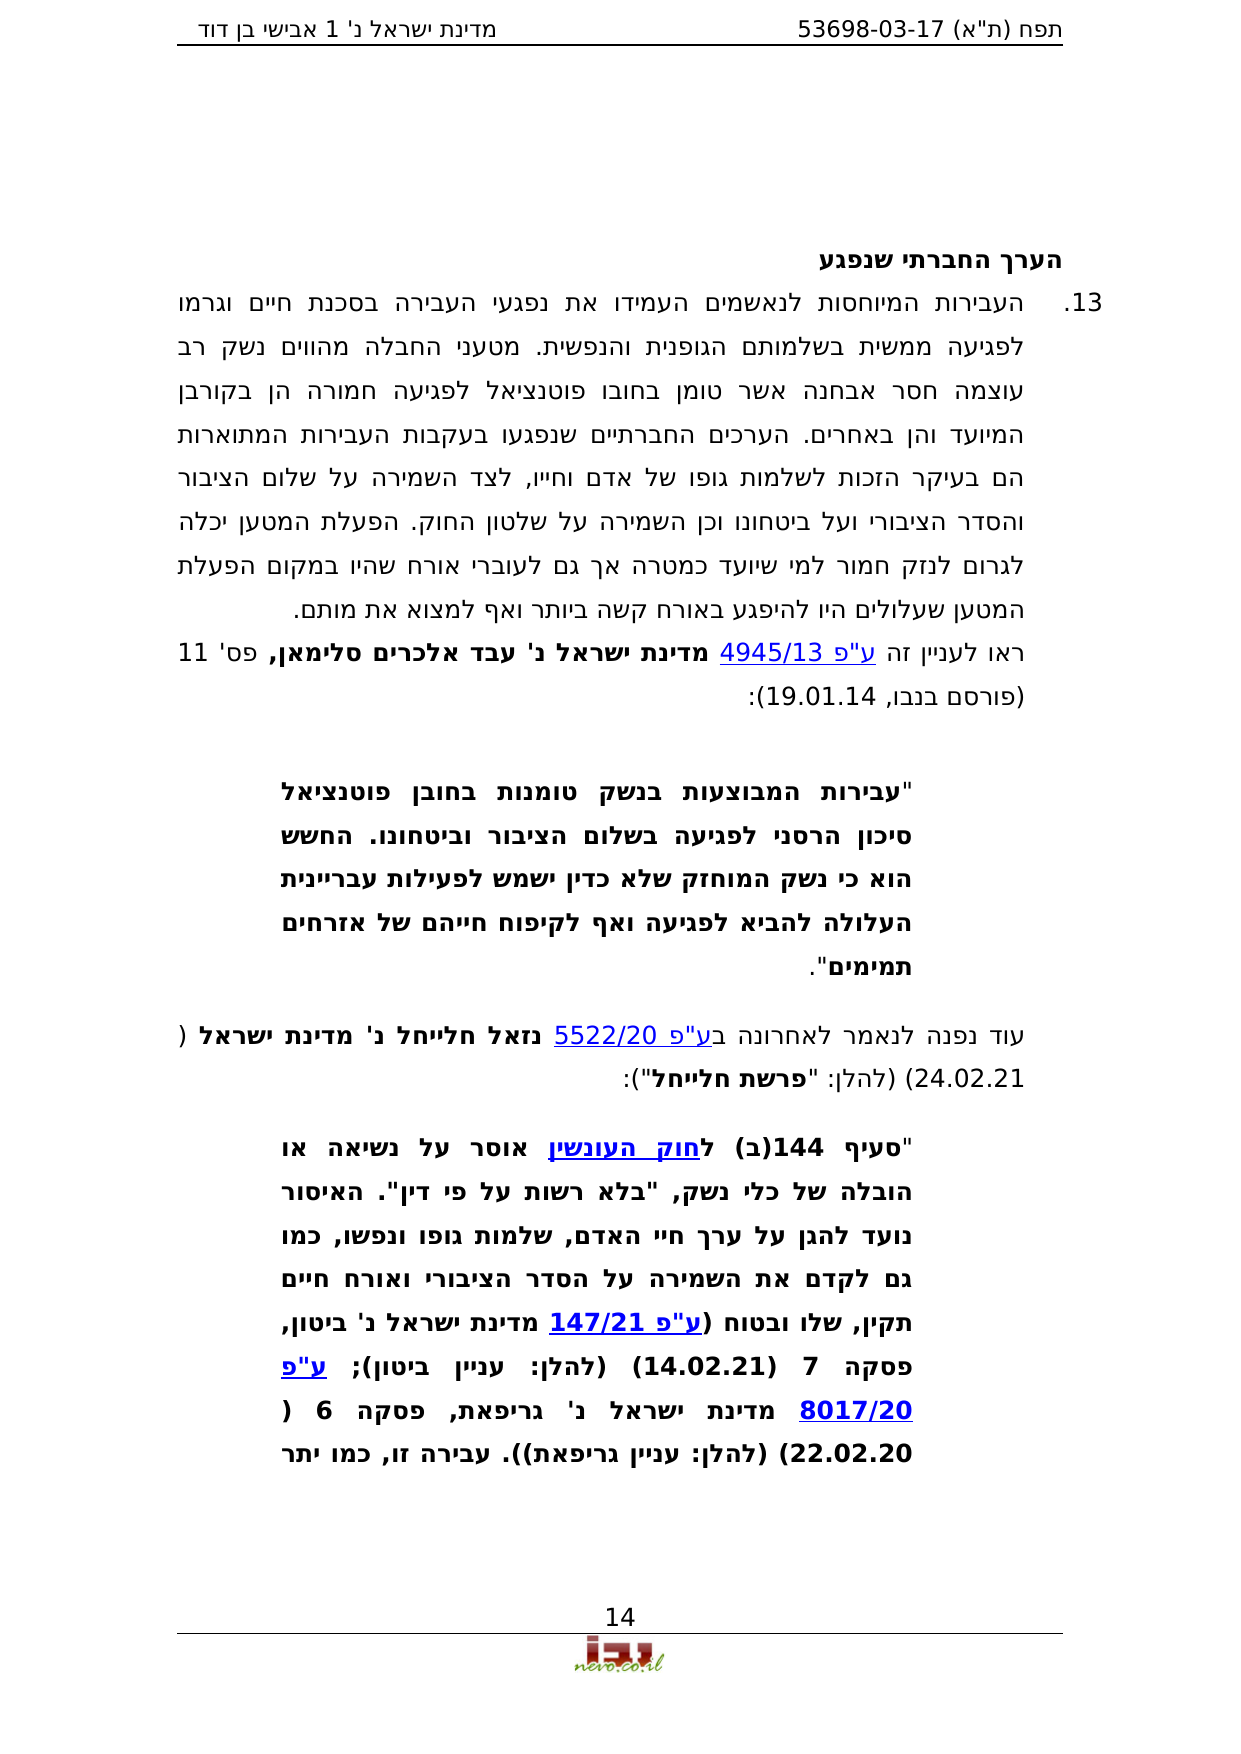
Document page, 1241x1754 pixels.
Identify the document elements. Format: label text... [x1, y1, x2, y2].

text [281, 1133, 913, 1469]
text עוד נפנה לנאמר לאחרונה בע"פ 5522/20 נזאל חלייחל נ' מדינת ישראל (24.02.21) (להלן: "פרשת חלייחל"): [177, 1021, 1026, 1094]
list העבירות המיוחסות לנאשמים העמידו את נפגעי העבירה בסכנת חיים וגרמו לפגיעה ממשית בשלמותם הגופנית והנפשית. מטעני החבלה מהווים נשק רב עוצמה חסר אבחנה אשר טומן בחובו פוטנציאל לפגיעה חמורה הן בקורבן המיועד והן באחרים. הערכים החברתיים שנפגעו בעקבות העבירות המתוארות הם בעיקר הזכות לשלמות גופו של אדם וחייו, לצד השמירה על שלום הציבור והסדר הציבורי ועל ביטחונו וכן השמירה על שלטון החוק. הפעלת המטען יכלה לגרום לנזק חמור למי שיועד כמטרה אך גם לעוברי אורח שהיו במקום הפעלת המטען שעלולים היו להיפגע באורח קשה ביותר ואף למצוא את מותם. [177, 289, 1063, 624]
list ראו לעניין זה ע"פ 4945/13 מדינת ישראל נ' עבד אלכרים סלימאן, פס' 11 (פורסם בנבו, 19.01.14): [177, 639, 1026, 712]
list "עבירות המבוצעות בנשק טומנות בחובן פוטנציאל סיכון הרסני לפגיעה בשלום הציבור וביטחונו. החשש הוא כי נשק המוחזק שלא כדין ישמש לפעילות עבריינית העלולה להביא לפגיעה ואף לקיפוח חייהם של אזרחים תמימים". [281, 777, 913, 981]
text הערך החברתי שנפגע [177, 245, 1063, 274]
picture [574, 1635, 666, 1673]
